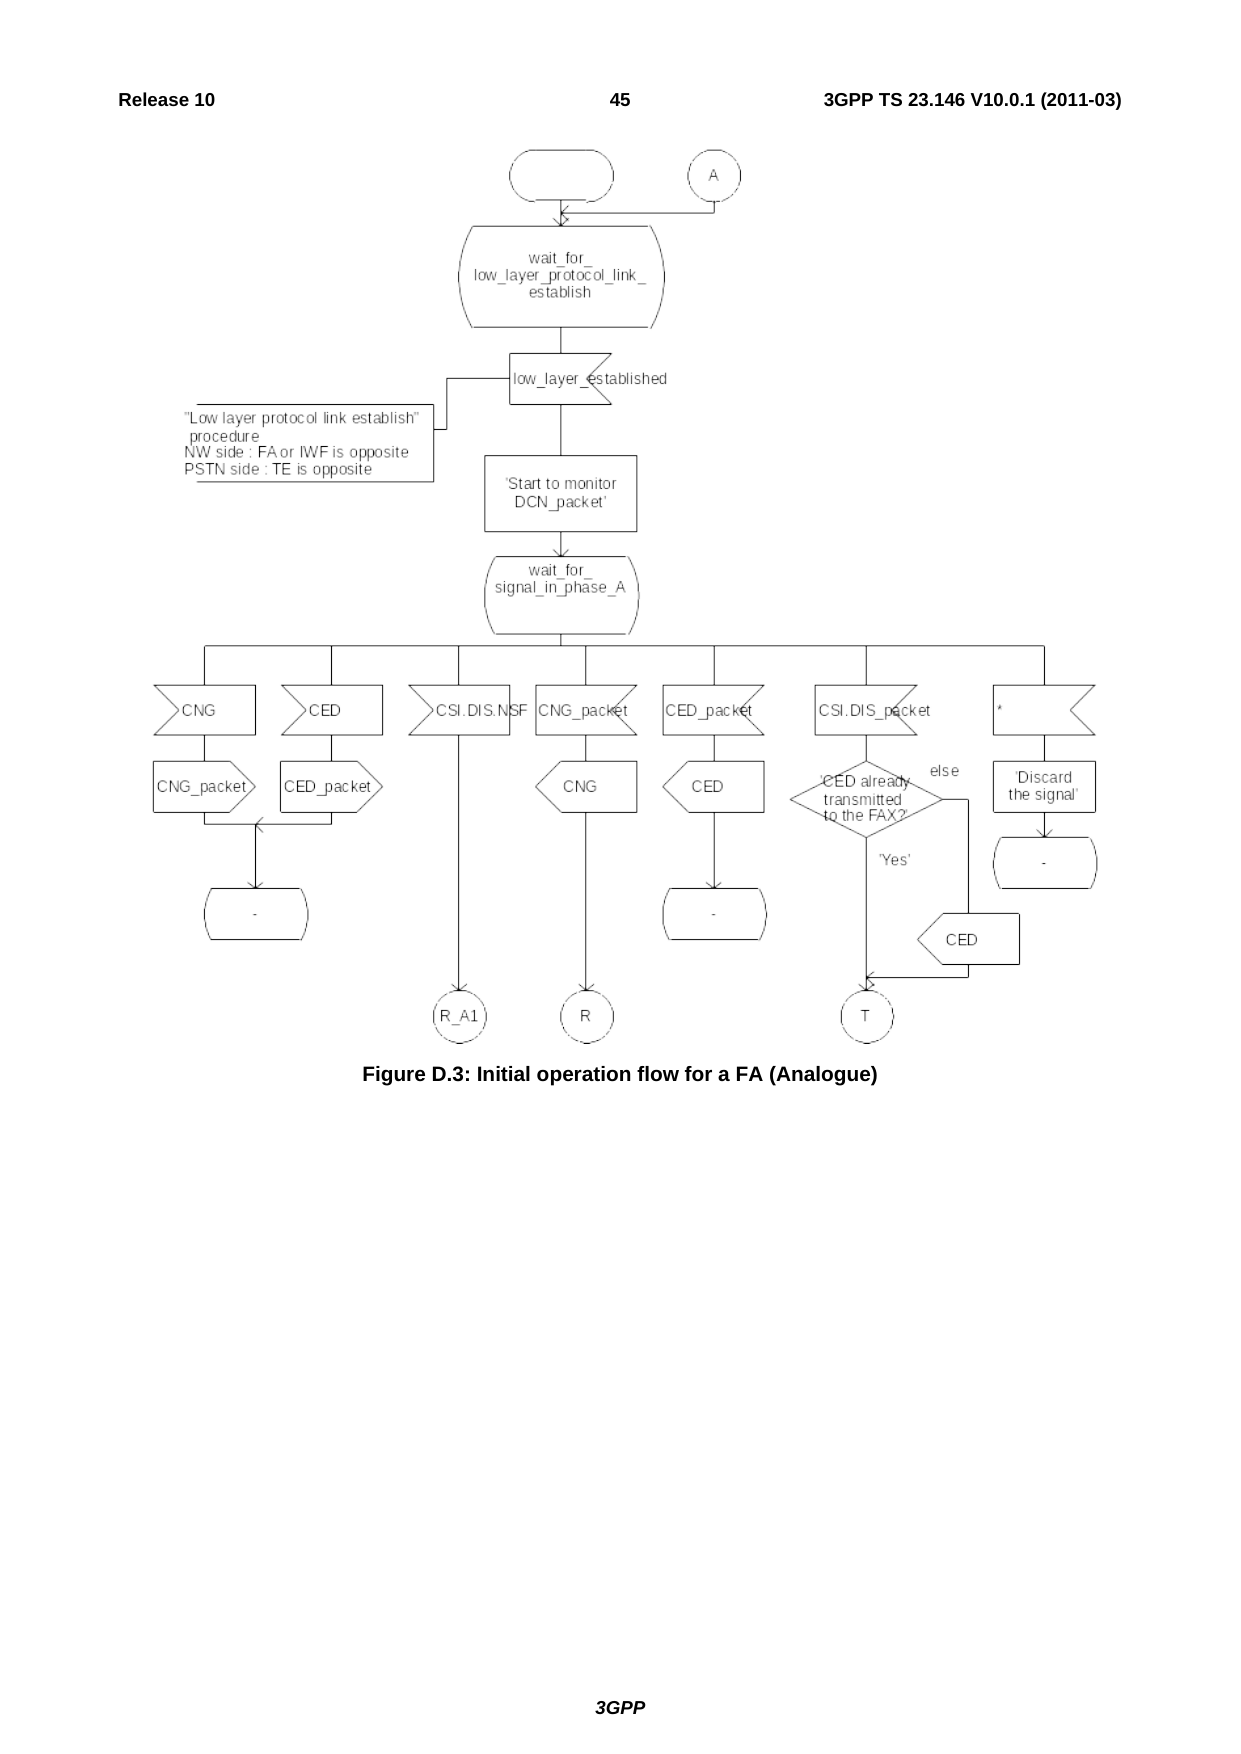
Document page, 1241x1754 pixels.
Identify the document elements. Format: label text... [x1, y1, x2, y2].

text Figure D.3: Initial operation flow for a FA (Analogue) [118, 1062, 1122, 1086]
